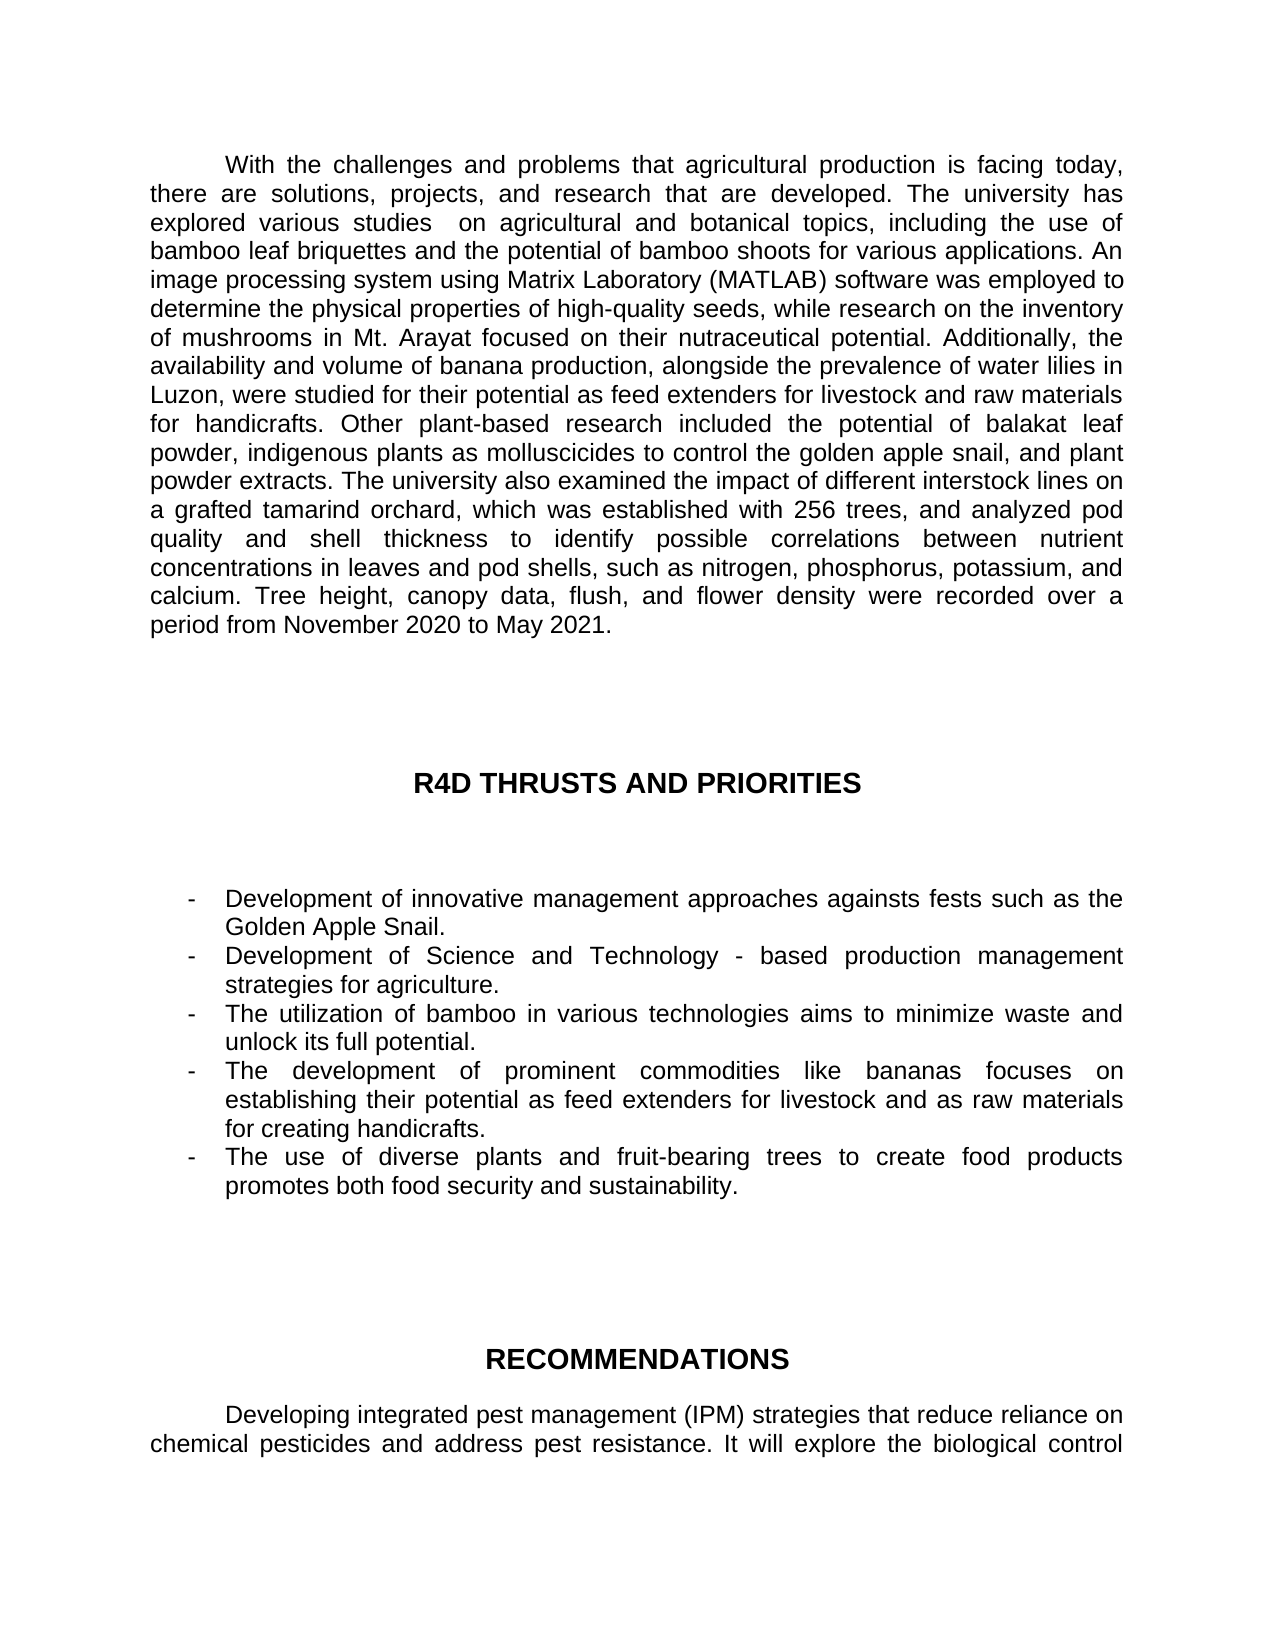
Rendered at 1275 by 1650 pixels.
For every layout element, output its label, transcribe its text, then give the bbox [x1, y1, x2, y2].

list Development of innovative management approaches againsts fests such as the Golden Apple Snail. [187, 883, 1125, 941]
list Development of Science and Technology - based production management strategies for agriculture. [187, 941, 1125, 998]
text RECOMMENDATIONS [150, 1342, 1125, 1375]
text R4D THRUSTS AND PRIORITIES [150, 766, 1125, 800]
list The utilization of bamboo in various technologies aims to minimize waste and unlock its full potential. [187, 998, 1125, 1056]
text With the challenges and problems that agricultural production is facing today, there are solutions, projects, and research that are developed. The university has explored various studies on agricultural and botanical topics, including the use of bamboo leaf briquettes and the potential of bamboo shoots for various applications. An image processing system using Matrix Laboratory (MATLAB) software was employed to determine the physical properties of high-quality seeds, while research on the inventory of mushrooms in Mt. Arayat focused on their nutraceutical potential. Additionally, the availability and volume of banana production, alongside the prevalence of water lilies in Luzon, were studied for their potential as feed extenders for livestock and raw materials for handicrafts. Other plant-based research included the potential of balakat leaf powder, indigenous plants as molluscicides to control the golden apple snail, and plant powder extracts. The university also examined the impact of different interstock lines on a grafted tamarind orchard, which was established with 256 trees, and analyzed pod quality and shell thickness to identify possible correlations between nutrient concentrations in leaves and pod shells, such as nitrogen, phosphorus, potassium, and calcium. Tree height, canopy data, flush, and flower density were recorded over a period from November 2020 to May 2021. [150, 150, 1125, 639]
list The development of prominent commodities like bananas focuses on establishing their potential as feed extenders for livestock and as raw materials for creating handicrafts. [187, 1056, 1125, 1142]
list The use of diverse plants and fruit-bearing trees to create food products promotes both food security and sustainability. [187, 1142, 1125, 1200]
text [150, 1400, 1125, 1458]
